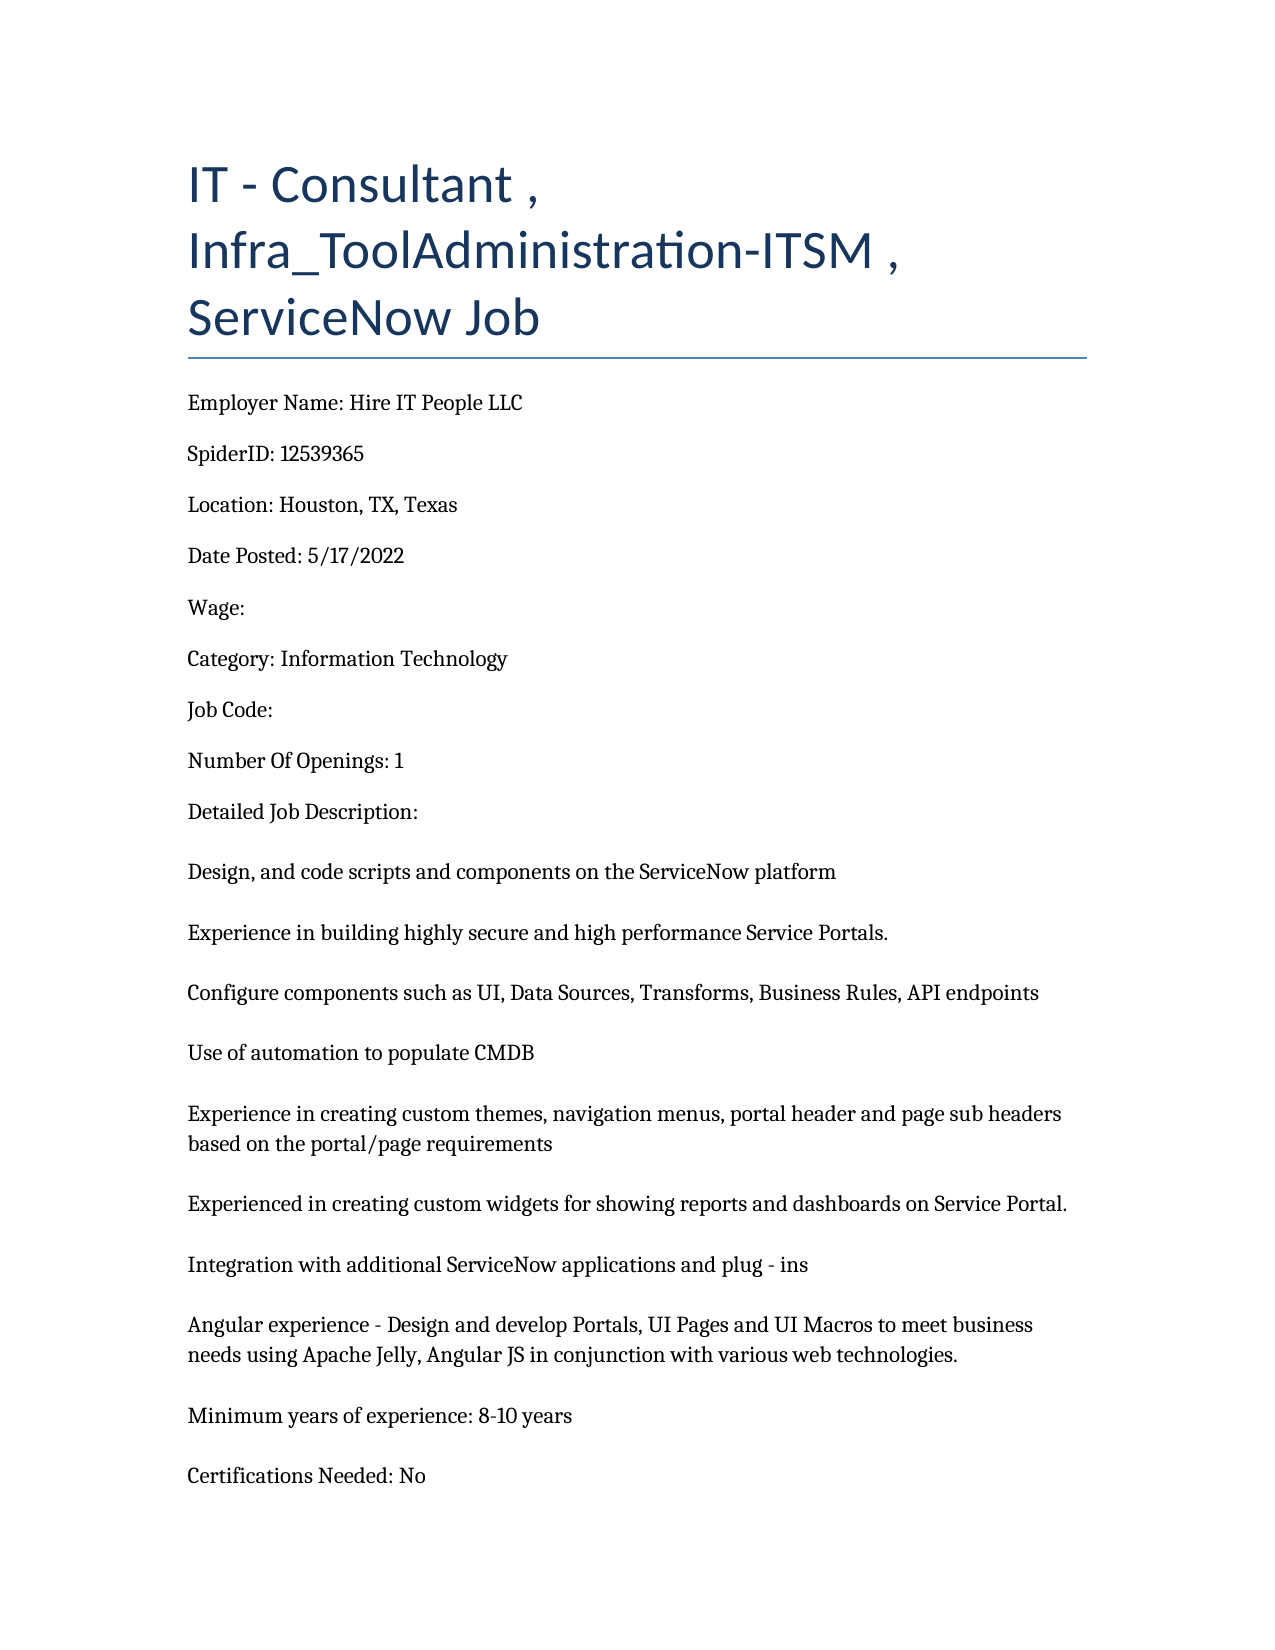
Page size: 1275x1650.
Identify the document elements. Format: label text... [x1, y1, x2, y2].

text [187, 798, 1087, 1489]
text Employer Name: Hire IT People LLC [187, 390, 1087, 416]
text Wage: [187, 594, 1087, 621]
text Category: Information Technology [187, 645, 1087, 672]
text SpiderID: 12539365 [187, 441, 1087, 467]
text Location: Houston, TX, Texas [187, 492, 1087, 518]
text Number Of Openings: 1 [187, 747, 1087, 774]
text Date Posted: 5/17/2022 [187, 543, 1087, 569]
title IT - Consultant , Infra_ToolAdministration-ITSM , ServiceNow Job [187, 150, 1087, 359]
text Job Code: [187, 696, 1087, 723]
